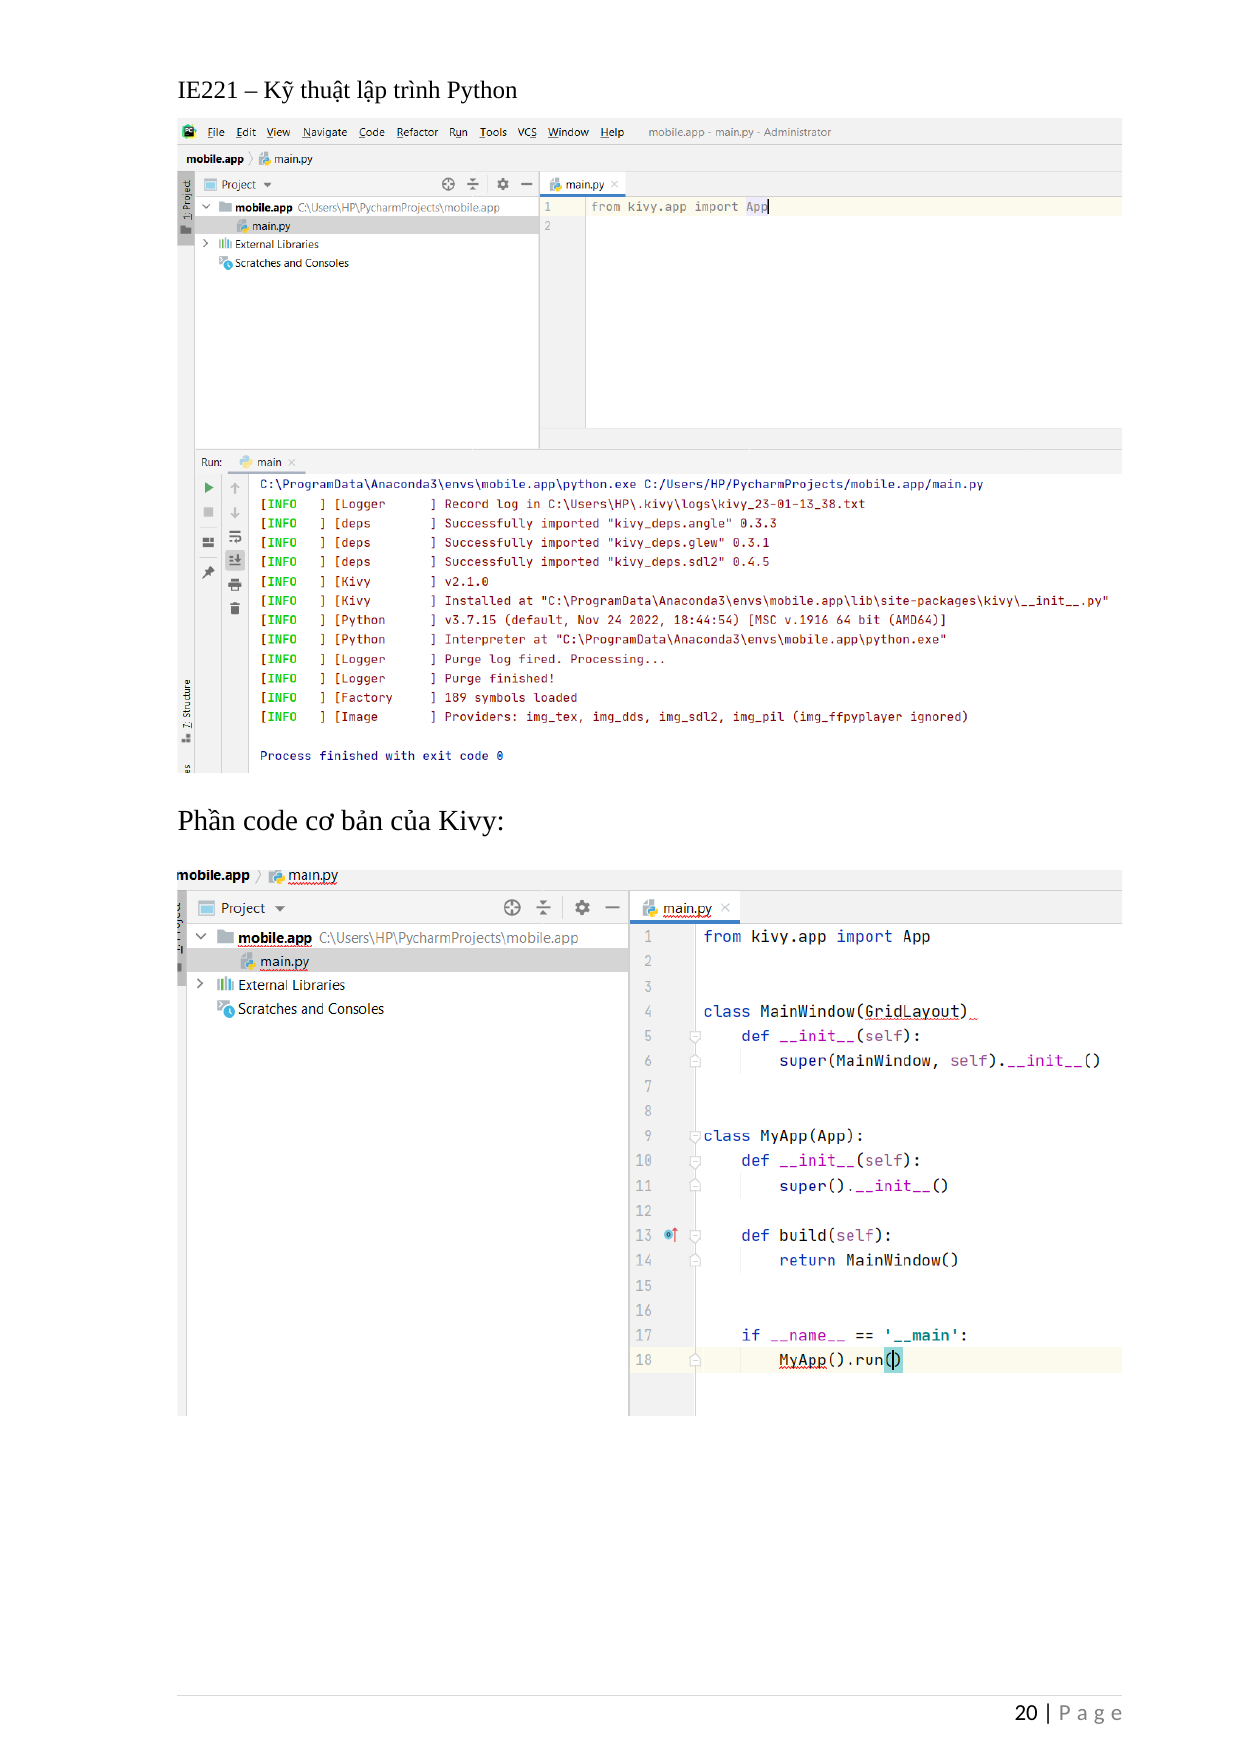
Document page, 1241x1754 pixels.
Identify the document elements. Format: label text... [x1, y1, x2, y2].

picture [177, 870, 1123, 1416]
text Phần code cơ bản của Kivy: [177, 803, 1122, 837]
picture [177, 118, 1123, 773]
